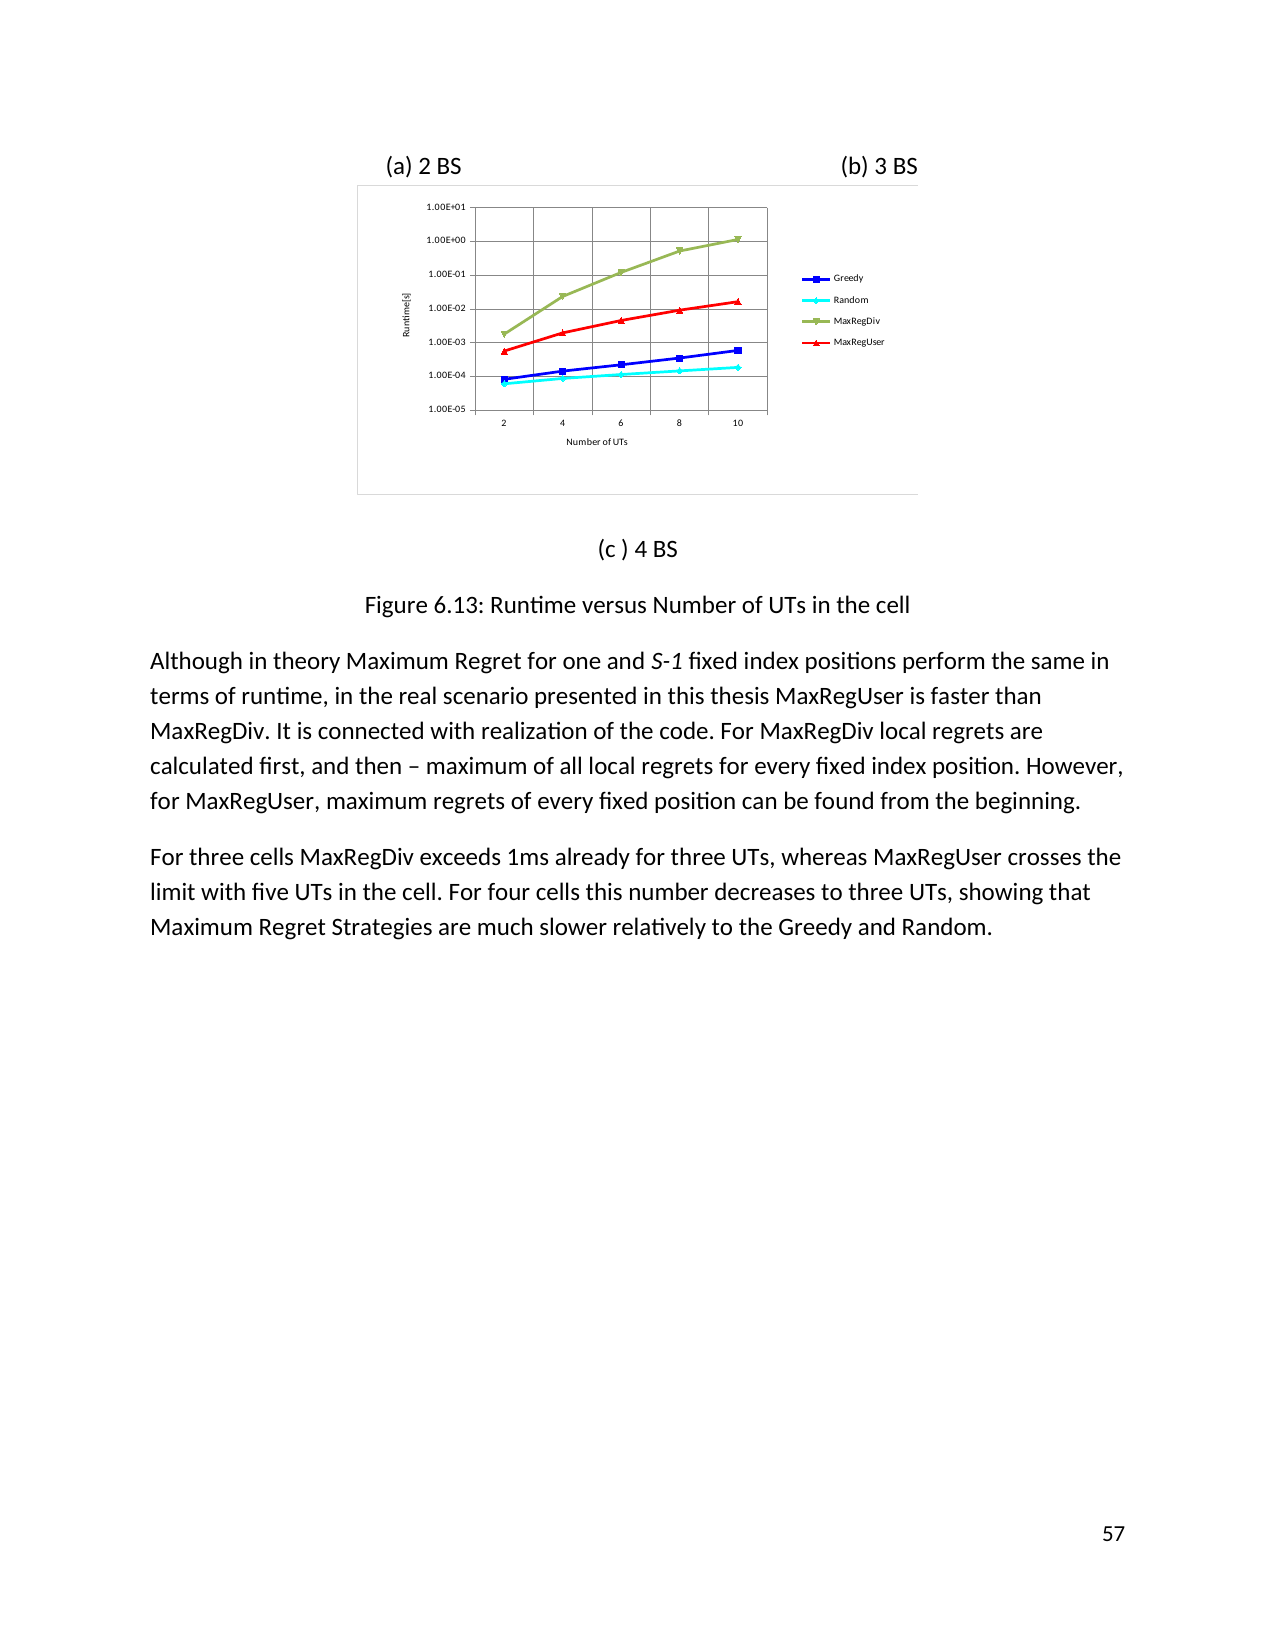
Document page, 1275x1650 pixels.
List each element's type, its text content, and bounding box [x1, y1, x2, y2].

text Although in theory Maximum Regret for one and S-1 fixed index positions perform the same in terms of runtime, in the real scenario presented in this thesis MaxRegUser is faster than MaxRegDiv. It is connected with realization of the code. For MaxRegDiv local regrets are calculated first, and then – maximum of all local regrets for every fixed index position. However, for MaxRegUser, maximum regrets of every fixed position can be found from the beginning. [150, 645, 1125, 816]
text (a) 2 BS (b) 3 BS [150, 150, 1125, 181]
text Figure 6.13: Runtime versus Number of UTs in the cell [150, 589, 1125, 620]
text For three cells MaxRegDiv exceeds 1ms already for three UTs, whereas MaxRegUser crosses the limit with five UTs in the cell. For four cells this number decreases to three UTs, showing that Maximum Regret Strategies are much slower relatively to the Greedy and Random. [150, 841, 1125, 942]
text (c ) 4 BS [150, 533, 1125, 564]
